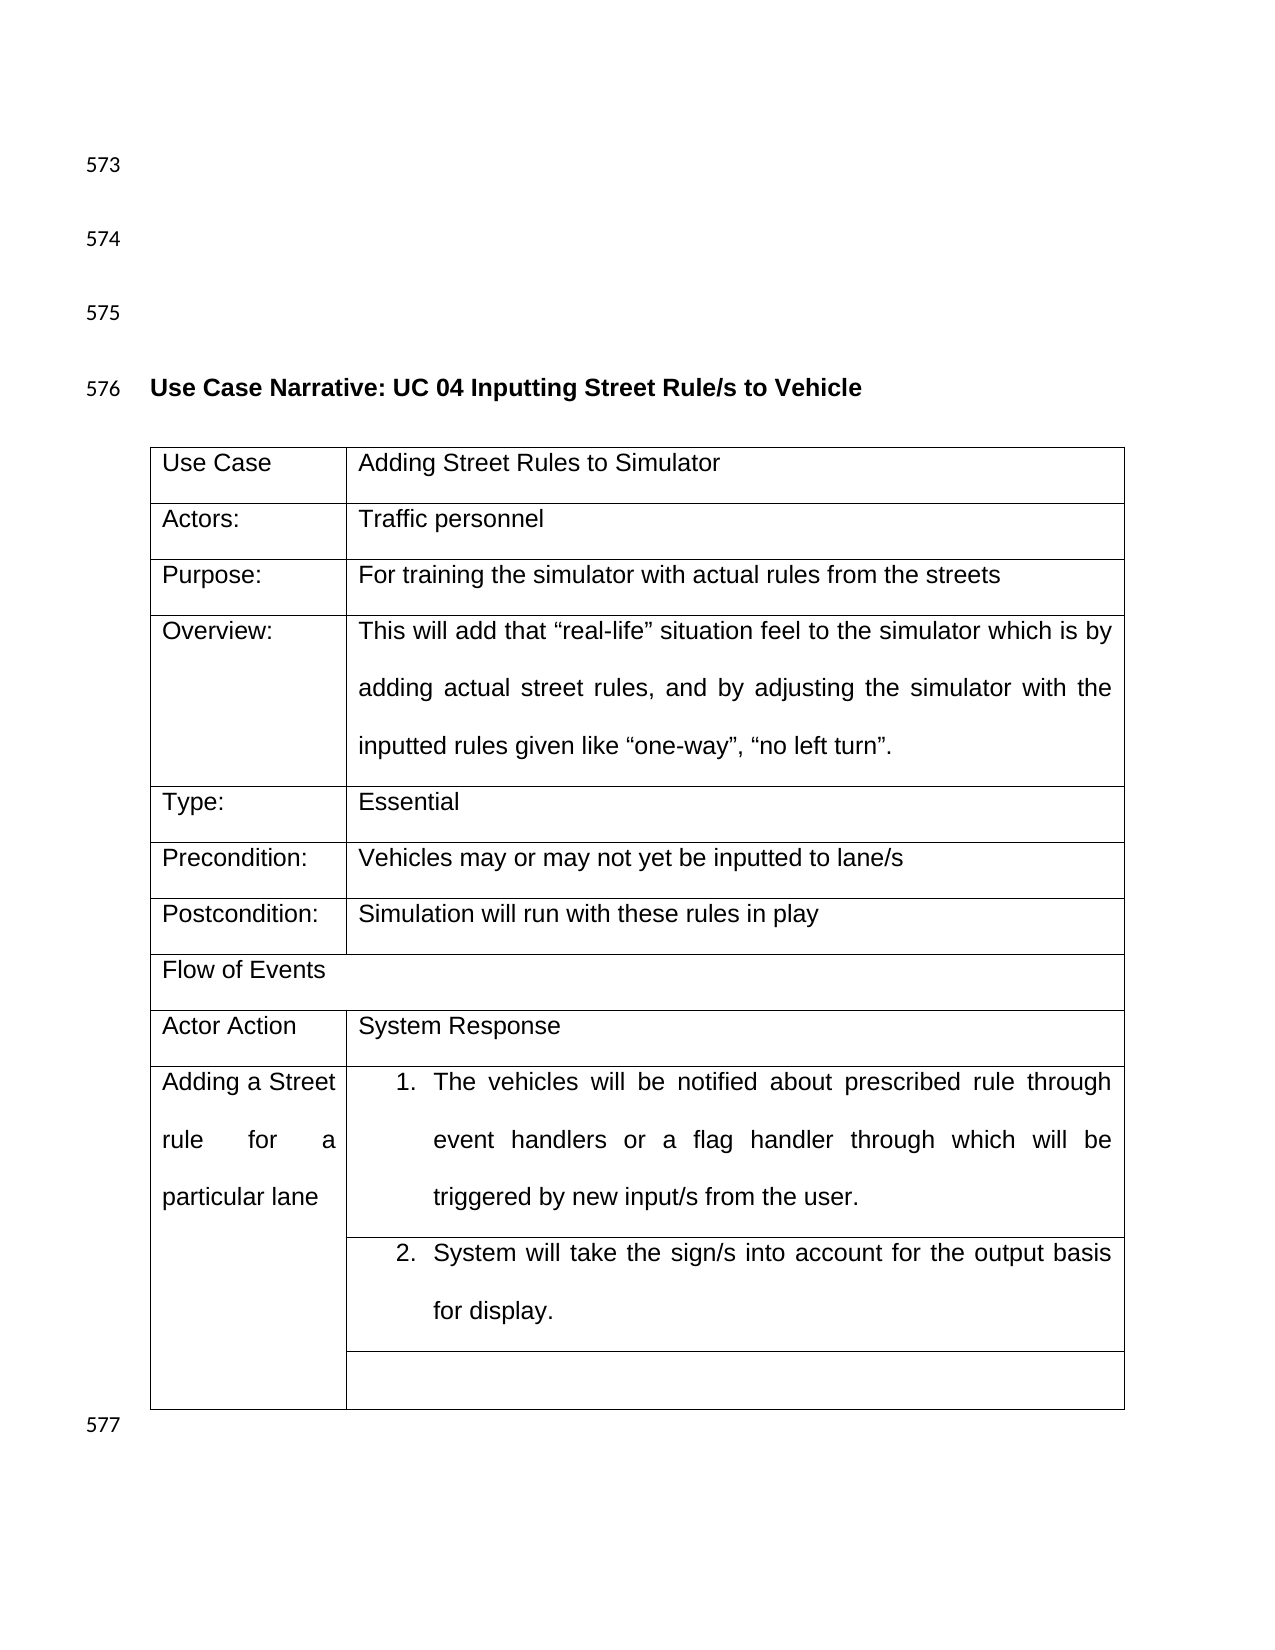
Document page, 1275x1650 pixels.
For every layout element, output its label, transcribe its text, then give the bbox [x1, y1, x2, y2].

table_cell Simulation will run with these rules in play [347, 899, 1124, 954]
table_cell Postcondition: [151, 899, 346, 954]
table_cell Actor Action [151, 1011, 346, 1066]
table_header Use Case [151, 448, 346, 503]
table_cell Essential [347, 787, 1124, 842]
table_cell System will take the sign/s into account for the output basis for display. [347, 1238, 1124, 1351]
table_cell This will add that “real-life” situation feel to the simulator which is by adding actual street rules, and by adjusting the simulator with the inputted rules given like “one-way”, “no left turn”. [347, 616, 1124, 786]
table_cell Purpose: [151, 560, 346, 615]
table_cell Type: [151, 787, 346, 842]
table_cell Precondition: [151, 843, 346, 898]
table_cell For training the simulator with actual rules from the streets [347, 560, 1124, 615]
table_cell Adding a Street rule for a particular lane [151, 1067, 346, 1409]
table_cell Actors: [151, 504, 346, 559]
table_cell Traffic personnel [347, 504, 1124, 559]
text Use Case Narrative: UC 04 Inputting Street Rule/s to Vehicle [150, 372, 1125, 401]
table_cell Vehicles may or may not yet be inputted to lane/s [347, 843, 1124, 898]
table_cell System Response [347, 1011, 1124, 1066]
table_cell Overview: [151, 616, 346, 786]
table_header Adding Street Rules to Simulator [347, 448, 1124, 503]
table_cell [347, 1352, 1124, 1409]
table_cell Flow of Events [151, 955, 1124, 1010]
